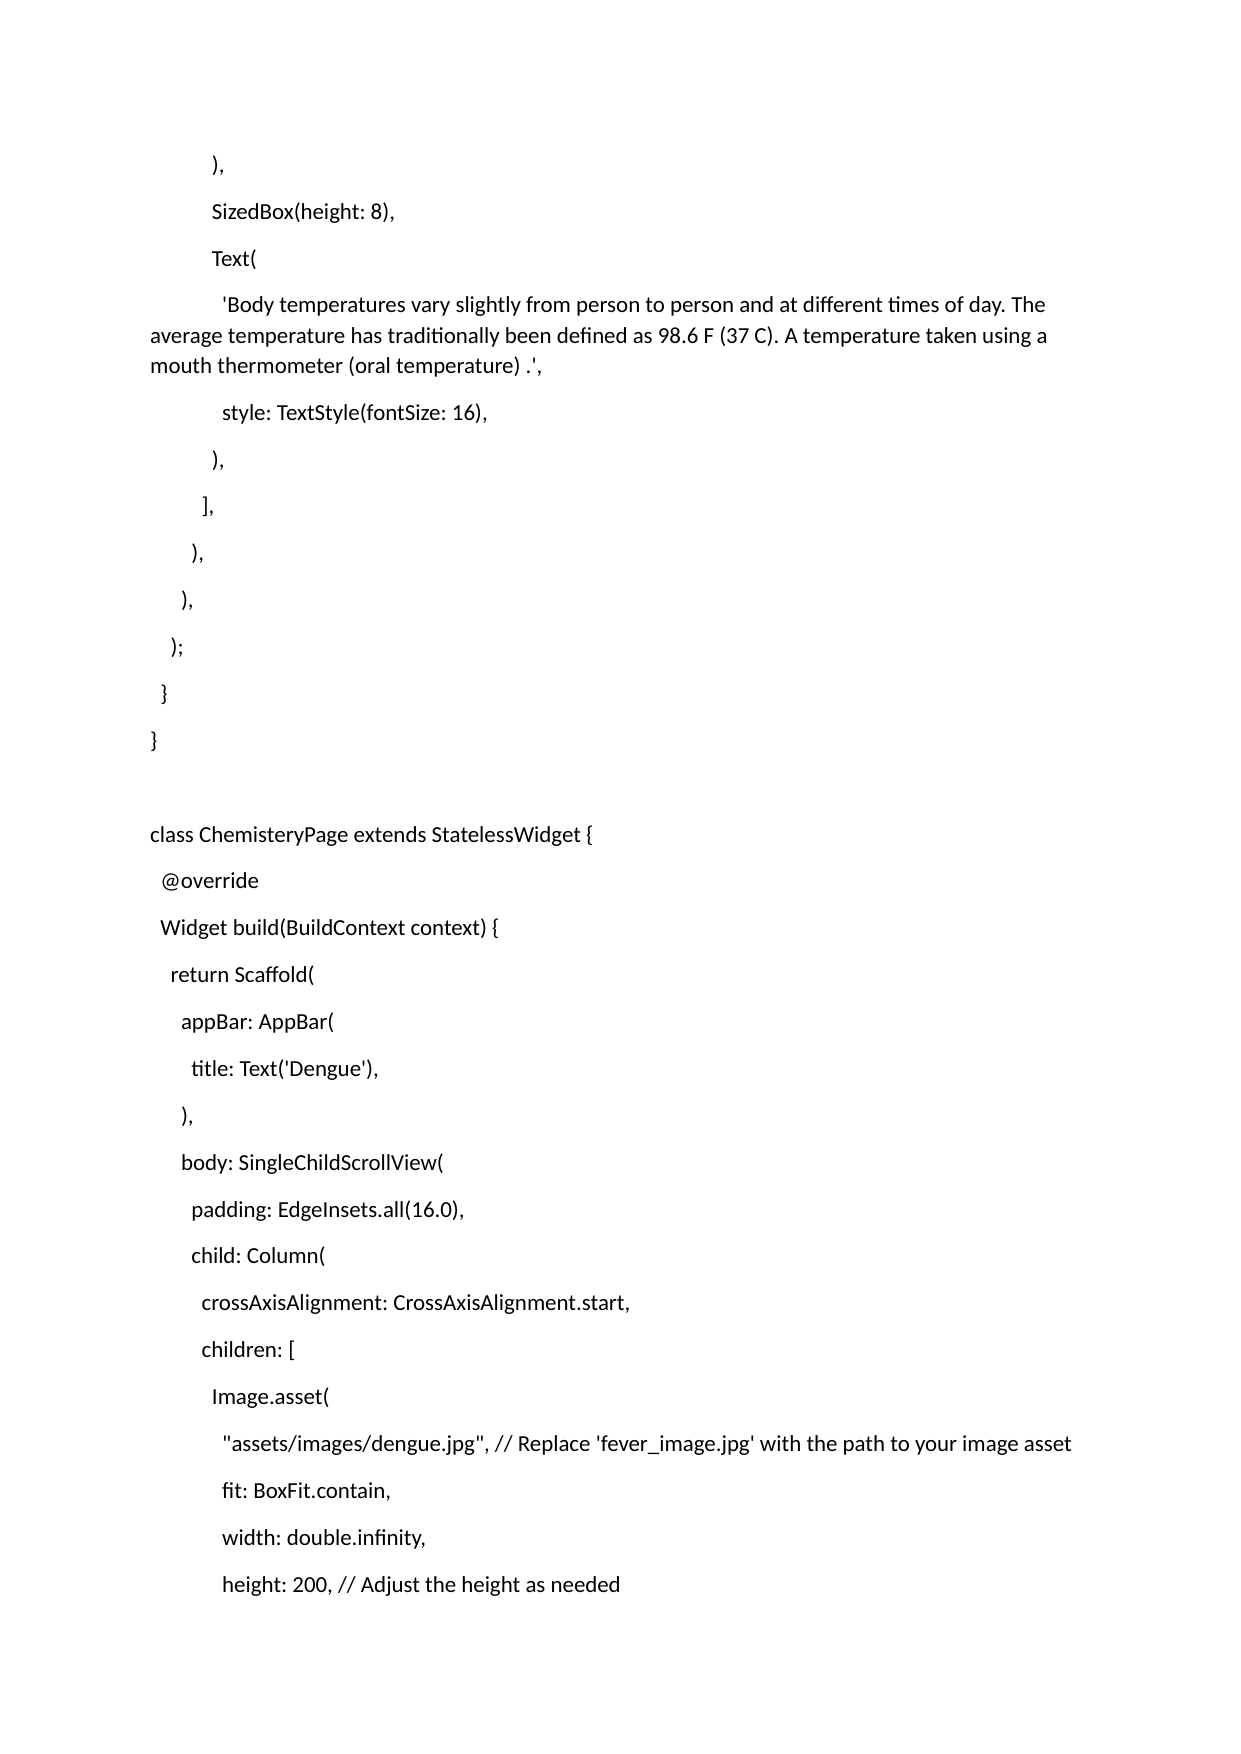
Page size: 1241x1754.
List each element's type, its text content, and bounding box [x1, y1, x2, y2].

text style: TextStyle(fontSize: 16), [150, 398, 1090, 426]
text } [150, 726, 1090, 754]
text width: double.infinity, [150, 1523, 1090, 1551]
text } [150, 679, 1090, 707]
text child: Column( [150, 1242, 1090, 1270]
text 'Body temperatures vary slightly from person to person and at different times of day. The average temperature has traditionally been defined as 98.6 F (37 C). A temperature taken using a mouth thermometer (oral temperature) .', [150, 291, 1090, 379]
text "assets/images/dengue.jpg", // Replace 'fever_image.jpg' with the path to your image asset [150, 1429, 1090, 1457]
text title: Text('Dengue'), [150, 1054, 1090, 1082]
text appBar: AppBar( [150, 1007, 1090, 1035]
text return Scaffold( [150, 960, 1090, 988]
text padding: EdgeInsets.all(16.0), [150, 1195, 1090, 1223]
text ), [150, 445, 1090, 473]
text fit: BoxFit.contain, [150, 1476, 1090, 1504]
text ), [150, 150, 1090, 178]
text Text( [150, 244, 1090, 272]
text height: 200, // Adjust the height as needed [150, 1570, 1090, 1598]
text crossAxisAlignment: CrossAxisAlignment.start, [150, 1288, 1090, 1317]
text children: [ [150, 1335, 1090, 1363]
text Image.asset( [150, 1382, 1090, 1410]
text ); [150, 632, 1090, 660]
text class ChemisteryPage extends StatelessWidget { [150, 820, 1090, 848]
text ), [150, 538, 1090, 567]
text ), [150, 1101, 1090, 1129]
text ], [150, 492, 1090, 520]
text Widget build(BuildContext context) { [150, 913, 1090, 942]
text ), [150, 585, 1090, 613]
text @override [150, 867, 1090, 895]
text body: SingleChildScrollView( [150, 1148, 1090, 1176]
text SizedBox(height: 8), [150, 197, 1090, 225]
